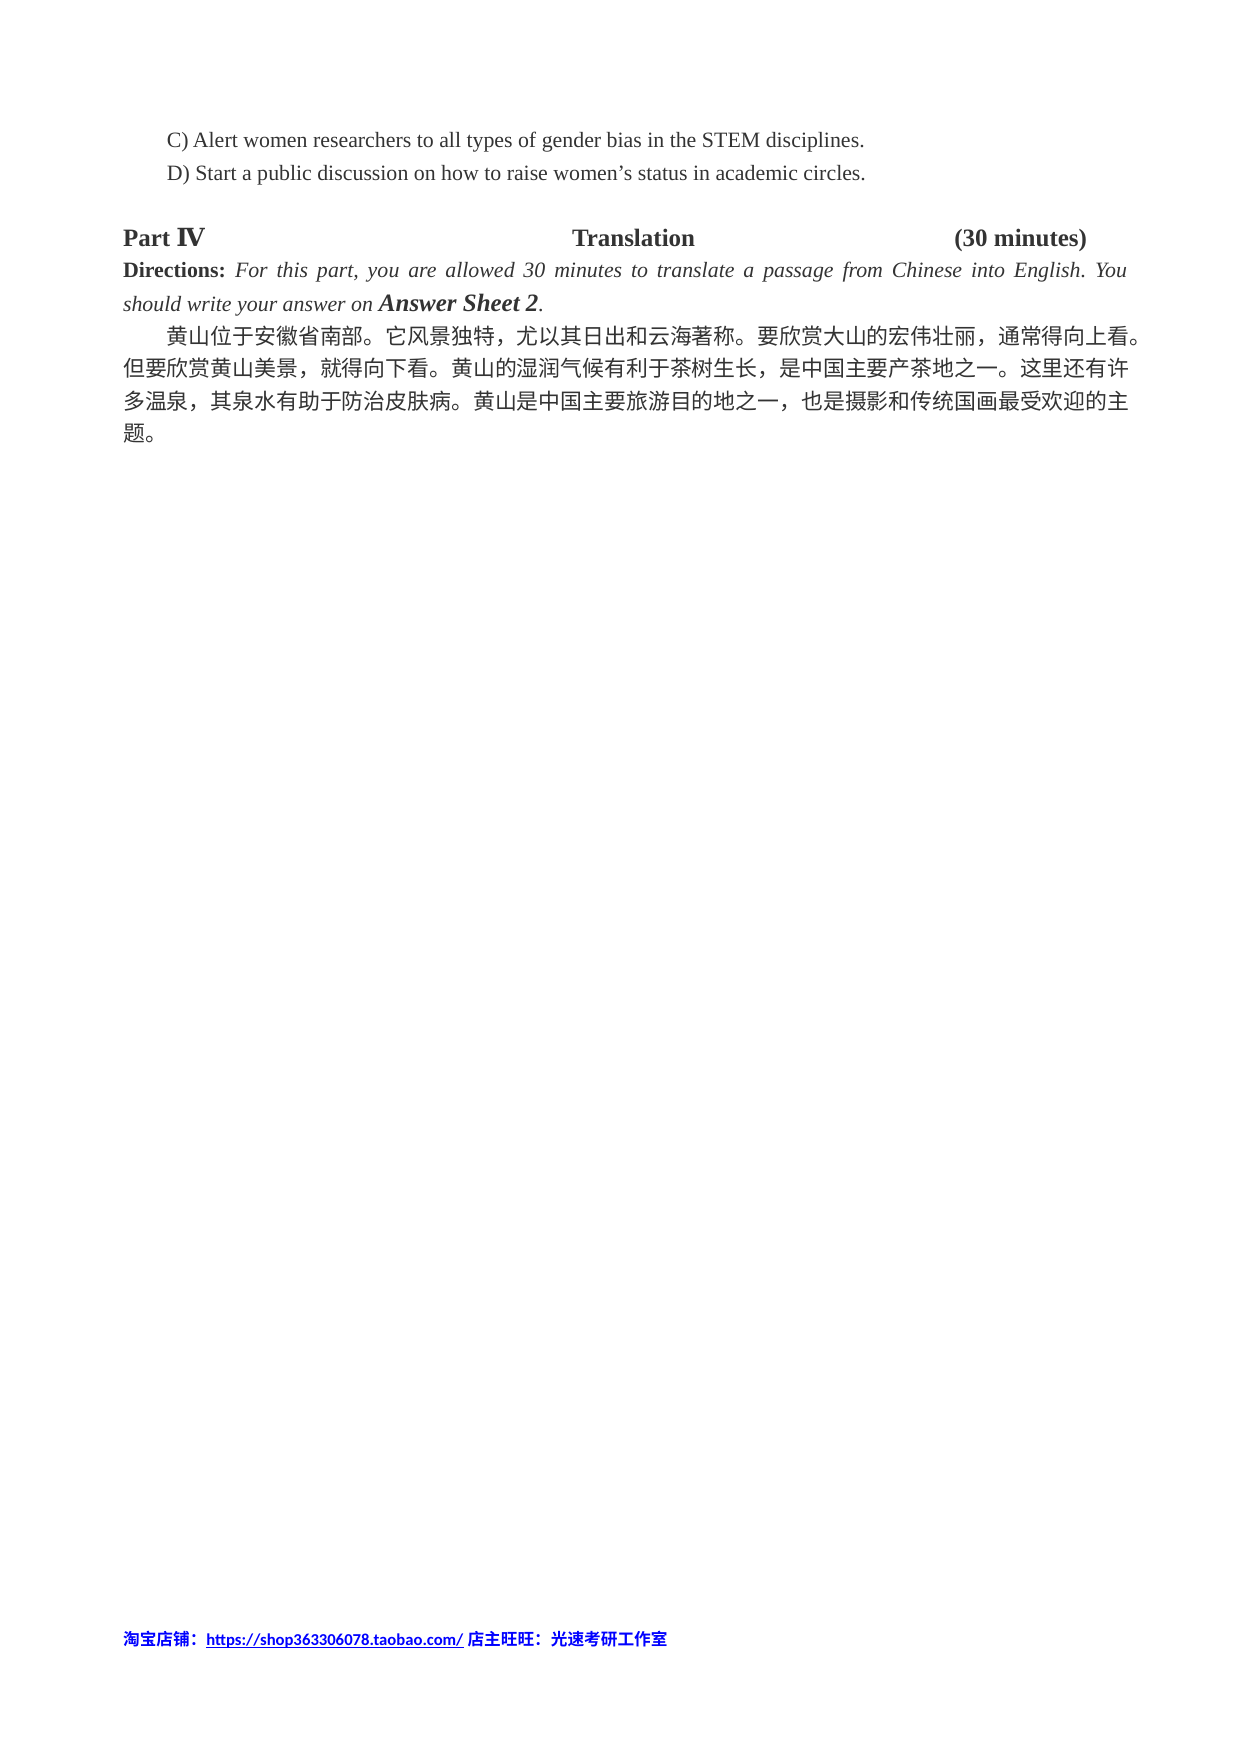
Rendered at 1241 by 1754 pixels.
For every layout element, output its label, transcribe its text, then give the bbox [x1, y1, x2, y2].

text D) Start a public discussion on how to raise women’s status in academic circles. [123, 156, 1129, 188]
text Part Ⅳ Translation (30 minutes) [123, 221, 1129, 253]
text 黄山位于安徽省南部。它风景独特，尤以其日出和云海著称。要欣赏大山的宏伟壮丽，通常得向上看。但要欣赏黄山美景，就得向下看。黄山的湿润气候有利于茶树生长，是中国主要产茶地之一。这里还有许多温泉，其泉水有助于防治皮肤病。黄山是中国主要旅游目的地之一，也是摄影和传统国画最受欢迎的主题。 [123, 318, 1129, 448]
text C) Alert women researchers to all types of gender bias in the STEM disciplines. [123, 123, 1129, 156]
text Directions: For this part, you are allowed 30 minutes to translate a passage from Chinese into English. You should write your answer on Answer Sheet 2. [123, 253, 1129, 318]
